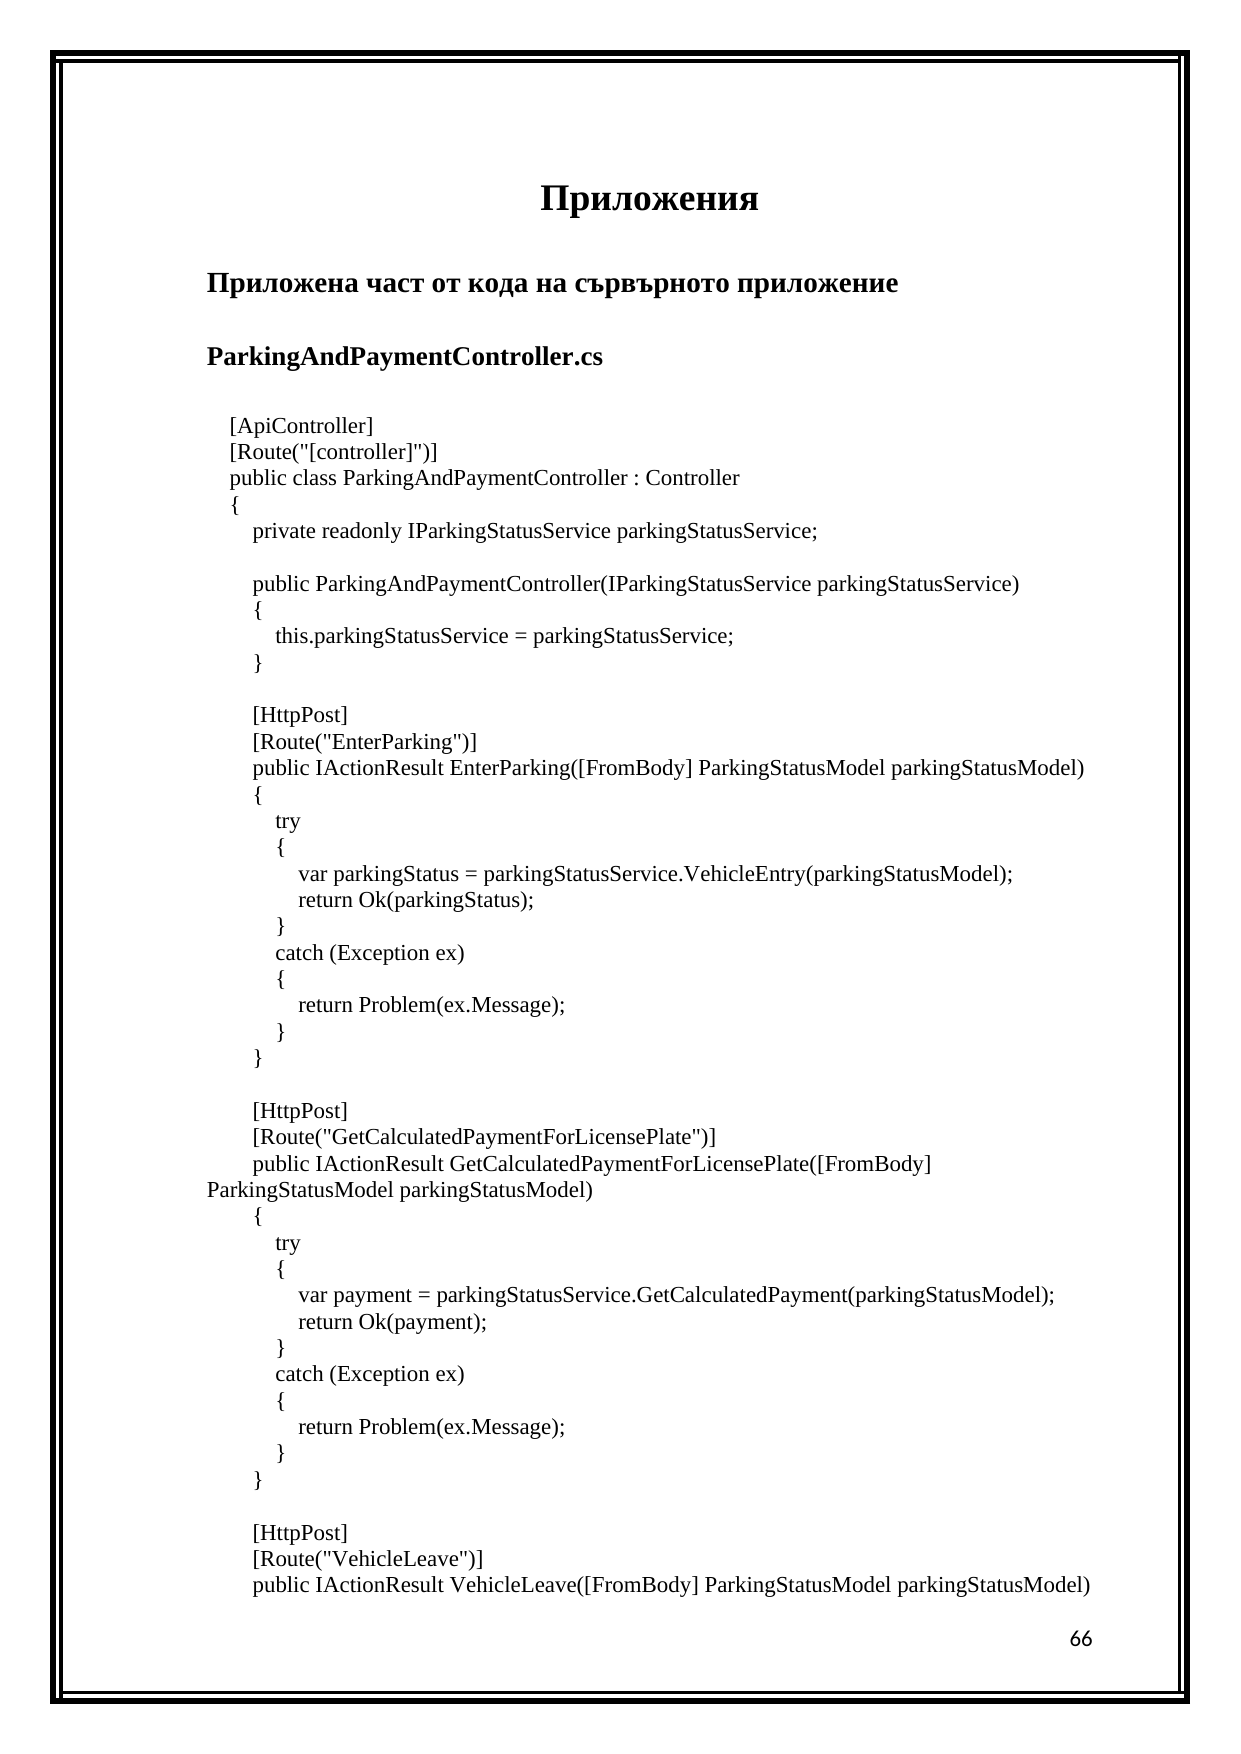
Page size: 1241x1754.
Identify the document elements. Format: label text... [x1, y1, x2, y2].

text public IActionResult VehicleLeave([FromBody] ParkingStatusModel parkingStatusModel) [207, 1571, 1092, 1598]
text { [207, 1387, 1092, 1413]
text } [207, 1439, 1092, 1466]
text public ParkingAndPaymentController(IParkingStatusService parkingStatusService) [207, 570, 1092, 596]
text } [207, 649, 1092, 675]
text var payment = parkingStatusService.GetCalculatedPayment(parkingStatusModel); [207, 1281, 1092, 1308]
text try [207, 1229, 1092, 1255]
text private readonly IParkingStatusService parkingStatusService; [207, 517, 1092, 543]
text catch (Exception ex) [207, 939, 1092, 965]
text public IActionResult EnterParking([FromBody] ParkingStatusModel parkingStatusModel) [207, 754, 1092, 781]
text { [207, 596, 1092, 622]
subtitle Приложения [207, 175, 1092, 218]
text [HttpPost] [207, 1518, 1092, 1545]
text { [207, 1202, 1092, 1229]
text return Problem(ex.Message); [207, 991, 1092, 1018]
text return Ok(parkingStatus); [207, 886, 1092, 912]
text [HttpPost] [207, 1097, 1092, 1123]
text { [207, 491, 1092, 517]
text { [207, 1255, 1092, 1281]
text [HttpPost] [207, 702, 1092, 728]
text [Route("VehicleLeave")] [207, 1545, 1092, 1571]
text { [207, 965, 1092, 991]
text [ApiController] [207, 412, 1092, 438]
text try [207, 807, 1092, 833]
text [Route("[controller]")] [207, 438, 1092, 464]
text ParkingAndPaymentController.cs [207, 340, 1092, 371]
text { [207, 781, 1092, 807]
text } [207, 912, 1092, 939]
text var parkingStatus = parkingStatusService.VehicleEntry(parkingStatusModel); [207, 860, 1092, 886]
text catch (Exception ex) [207, 1360, 1092, 1387]
text [Route("GetCalculatedPaymentForLicensePlate")] [207, 1123, 1092, 1149]
text return Ok(payment); [207, 1308, 1092, 1334]
text } [207, 1018, 1092, 1044]
text public class ParkingAndPaymentController : Controller [207, 464, 1092, 491]
text this.parkingStatusService = parkingStatusService; [207, 622, 1092, 649]
text } [207, 1334, 1092, 1360]
text return Problem(ex.Message); [207, 1413, 1092, 1439]
text Приложена част от кода на сървърното приложение [207, 265, 1092, 298]
text } [207, 1466, 1092, 1492]
text { [207, 833, 1092, 860]
text } [207, 1044, 1092, 1071]
text [Route("EnterParking")] [207, 728, 1092, 754]
text public IActionResult GetCalculatedPaymentForLicensePlate([FromBody] ParkingStatusModel parkingStatusModel) [207, 1149, 1092, 1202]
